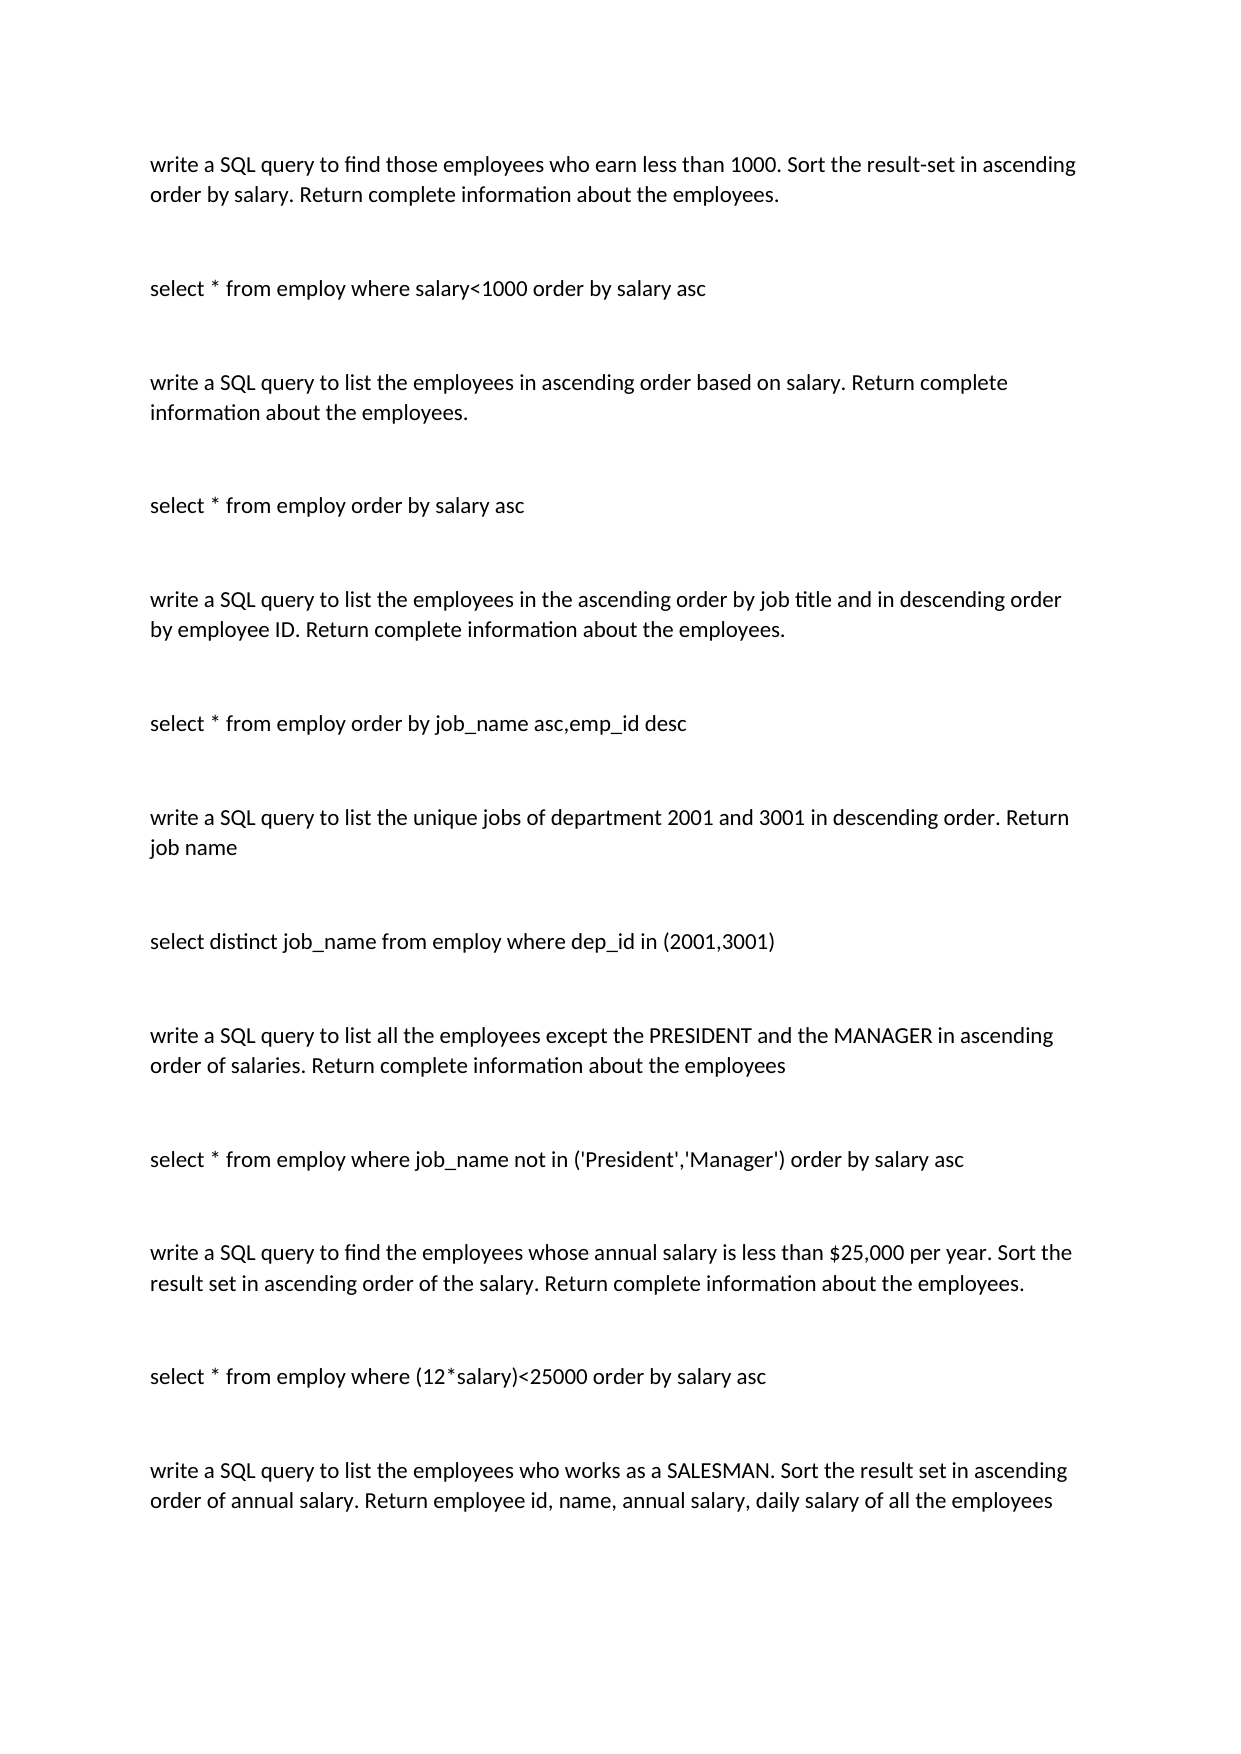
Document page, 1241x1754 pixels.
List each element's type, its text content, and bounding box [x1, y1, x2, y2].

text select * from employ where (12*salary)<25000 order by salary asc [150, 1362, 1090, 1391]
text write a SQL query to list the employees in ascending order based on salary. Return complete information about the employees. [150, 368, 1090, 426]
text select * from employ order by job_name asc,emp_id desc [150, 709, 1090, 737]
text write a SQL query to list the employees in the ascending order by job title and in descending order by employee ID. Return complete information about the employees. [150, 585, 1090, 644]
text write a SQL query to list all the employees except the PRESIDENT and the MANAGER in ascending order of salaries. Return complete information about the employees [150, 1021, 1090, 1079]
text select * from employ order by salary asc [150, 492, 1090, 520]
text select * from employ where job_name not in ('President','Manager') order by salary asc [150, 1145, 1090, 1173]
text select * from employ where salary<1000 order by salary asc [150, 274, 1090, 302]
text write a SQL query to list the unique jobs of department 2001 and 3001 in descending order. Return job name [150, 803, 1090, 861]
text write a SQL query to list the employees who works as a SALESMAN. Sort the result set in ascending order of annual salary. Return employee id, name, annual salary, daily salary of all the employees [150, 1456, 1090, 1514]
text write a SQL query to find those employees who earn less than 1000. Sort the result-set in ascending order by salary. Return complete information about the employees. [150, 150, 1090, 208]
text write a SQL query to find the employees whose annual salary is less than $25,000 per year. Sort the result set in ascending order of the salary. Return complete information about the employees. [150, 1238, 1090, 1297]
text select distinct job_name from employ where dep_id in (2001,3001) [150, 927, 1090, 955]
